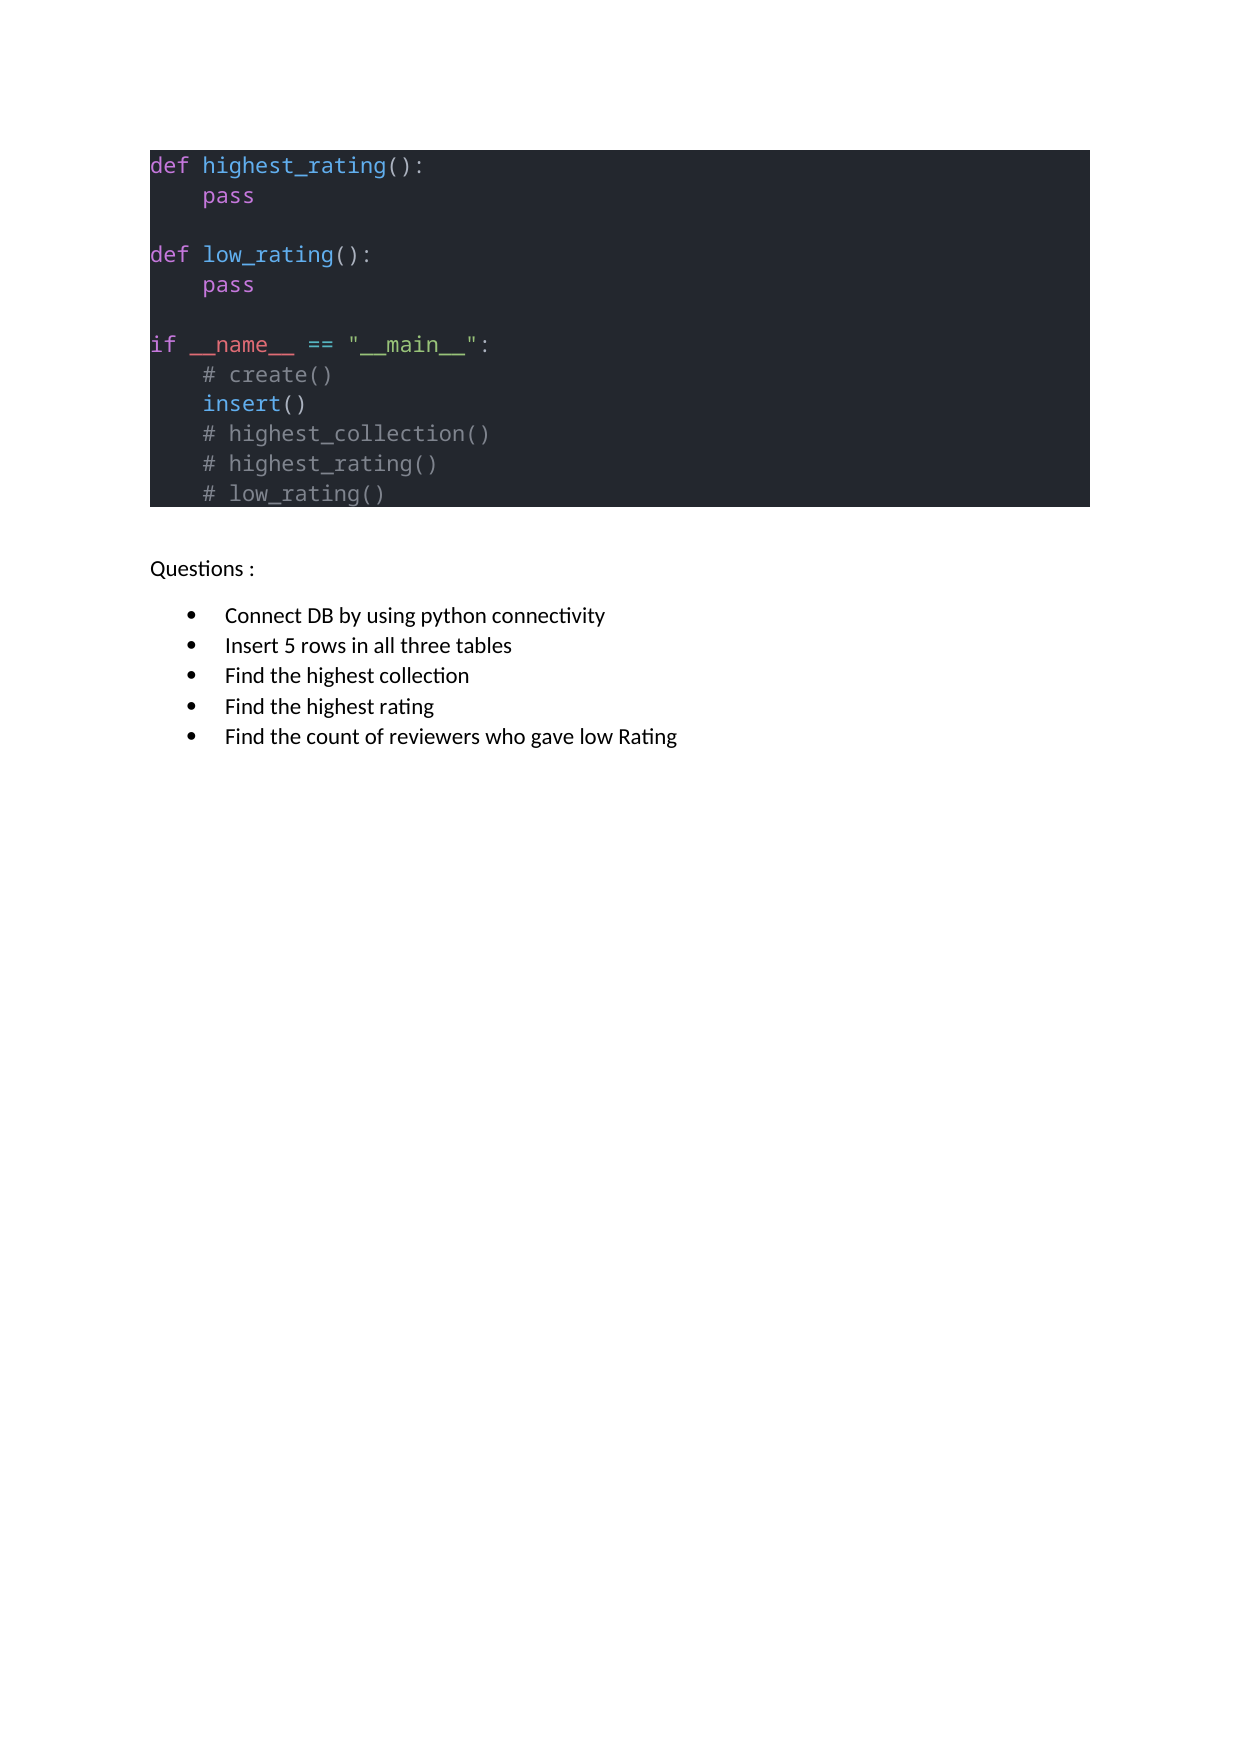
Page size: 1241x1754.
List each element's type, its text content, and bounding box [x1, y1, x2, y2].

text # highest_rating() [150, 448, 1090, 478]
list Find the count of reviewers who gave low Rating [187, 722, 1090, 750]
text pass [150, 180, 1090, 209]
text # low_rating() [150, 478, 1090, 507]
list Connect DB by using python connectivity [187, 601, 1090, 629]
text # create() [150, 358, 1090, 388]
text insert() [150, 388, 1090, 418]
text pass [150, 269, 1090, 299]
text if __name__ == "__main__": [150, 329, 1090, 358]
list Insert 5 rows in all three tables [187, 631, 1090, 659]
list Find the highest collection [187, 662, 1090, 690]
list Find the highest rating [187, 692, 1090, 720]
text Questions : [150, 554, 1090, 582]
text # highest_collection() [150, 418, 1090, 448]
text def low_rating(): [150, 239, 1090, 269]
text def highest_rating(): [150, 150, 1090, 180]
